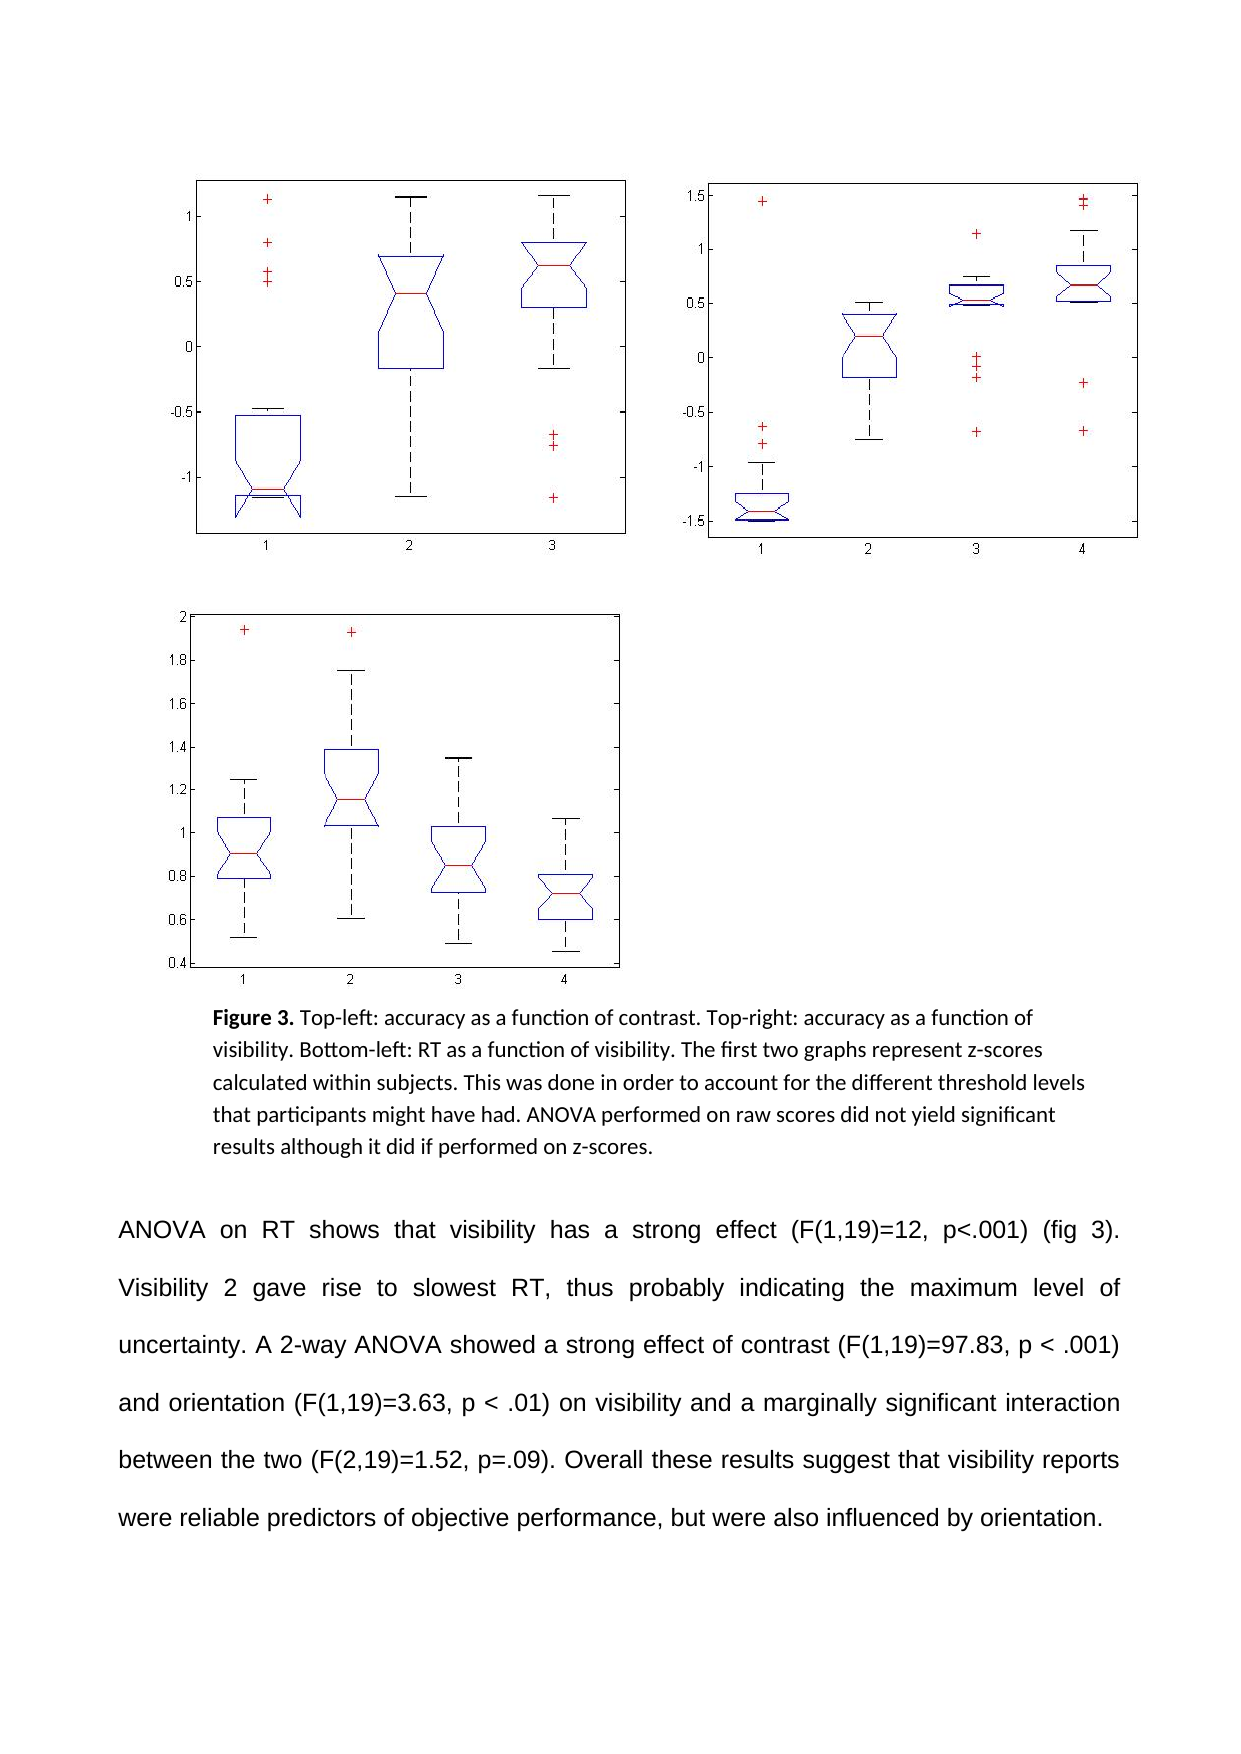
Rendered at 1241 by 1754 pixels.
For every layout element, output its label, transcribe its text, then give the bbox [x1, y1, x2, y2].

picture [118, 147, 1189, 1037]
text ANOVA on RT shows that visibility has a strong effect (F(1,19)=12, p<.001) (fig 3). Visibility 2 gave rise to slowest RT, thus probably indicating the maximum level of uncertainty. A 2-way ANOVA showed a strong effect of contrast (F(1,19)=97.83, p < .001) and orientation (F(1,19)=3.63, p < .01) on visibility and a marginally significant interaction between the two (F(2,19)=1.52, p=.09). Overall these results suggest that visibility reports were reliable predictors of objective performance, but were also influenced by orientation. [118, 1216, 1122, 1532]
